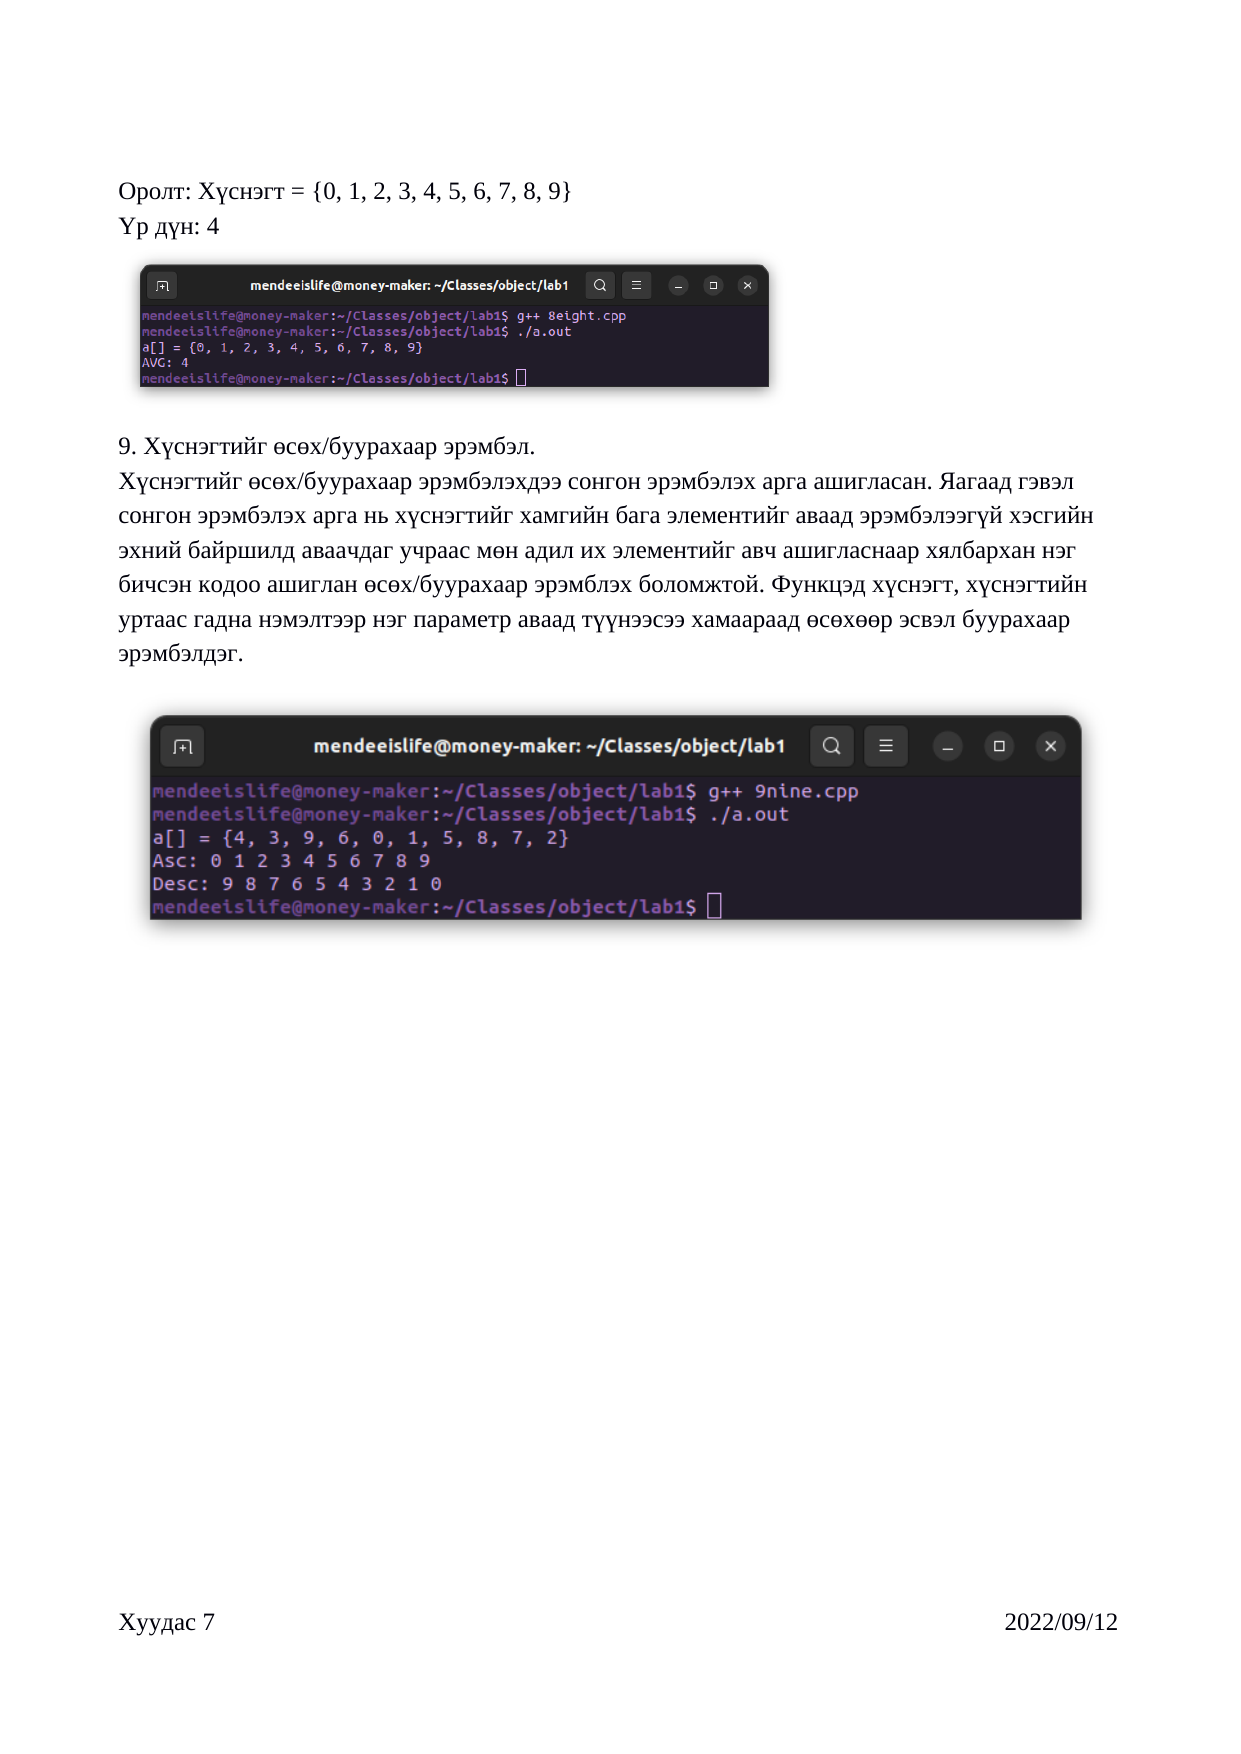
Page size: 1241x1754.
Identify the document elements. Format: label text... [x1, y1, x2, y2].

text 9. Хүснэгтийг өсөх/буурахаар эрэмбэл. Хүснэгтийг өсөх/буурахаар эрэмбэлэхдээ сонгон эрэмбэлэх арга ашигласан. Яагаад гэвэл сонгон эрэмбэлэх арга нь хүснэгтийг хамгийн бага элементийг аваад эрэмбэлээгүй хэсгийн эхний байршилд аваачдаг учраас мөн адил их элементийг авч ашигласнаар хялбархан нэг бичсэн кодоо ашиглан өсөх/буурахаар эрэмблэх боломжтой. Функцэд хүснэгт, хүснэгтийн уртаас гадна нэмэлтээр нэг параметр аваад түүнээсээ хамаараад өсөхөөр эсвэл буурахаар эрэмбэлдэг. [118, 431, 1122, 667]
picture [118, 687, 1114, 956]
picture [118, 245, 790, 411]
